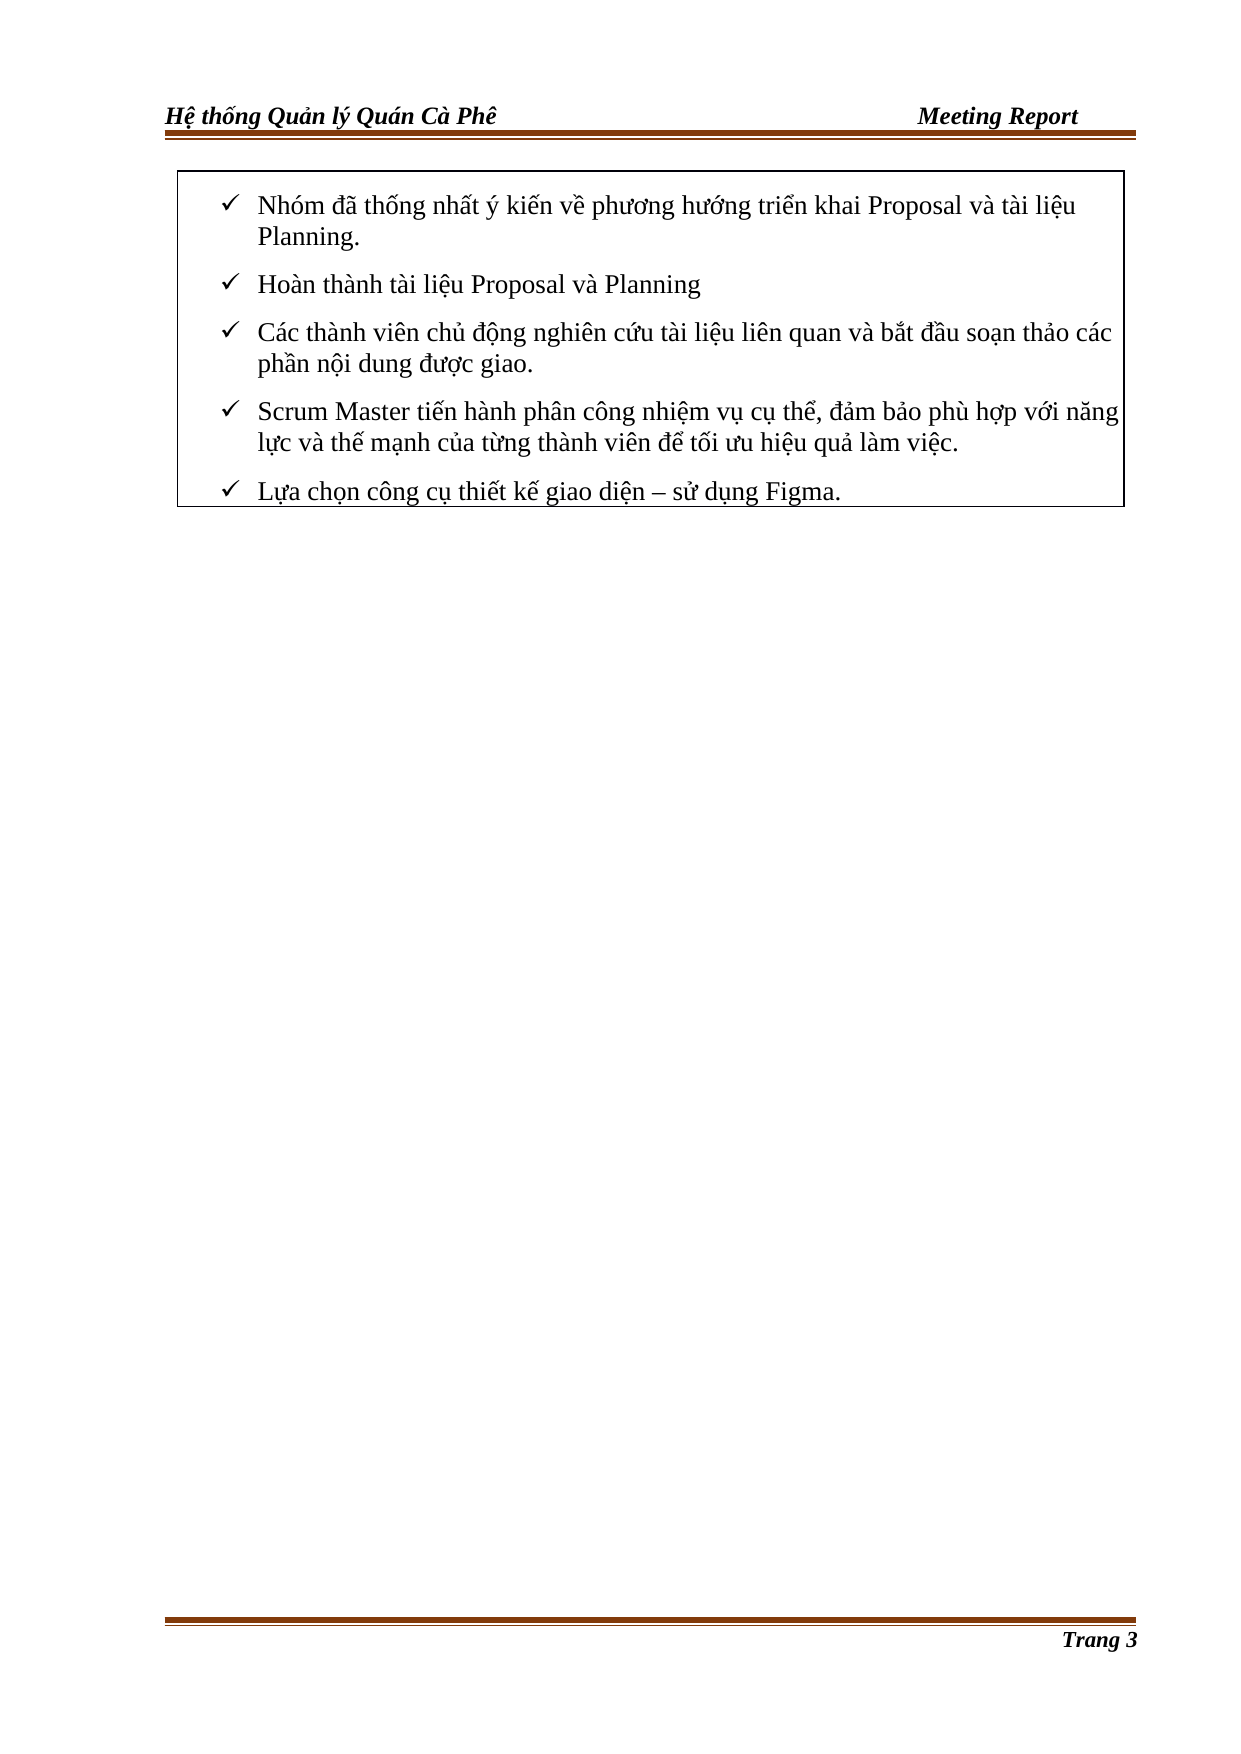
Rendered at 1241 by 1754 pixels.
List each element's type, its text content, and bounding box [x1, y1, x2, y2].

table_cell Nhóm đã thống nhất ý kiến về phương hướng triển khai Proposal và tài liệu Planning. Hoàn thành tài liệu Proposal và Planning Các thành viên chủ động nghiên cứu tài liệu liên quan và bắt đầu soạn thảo các phần nội dung được giao. Scrum Master tiến hành phân công nhiệm vụ cụ thể, đảm bảo phù hợp với năng lực và thế mạnh của từng thành viên để tối ưu hiệu quả làm việc. Lựa chọn công cụ thiết kế giao diện – sử dụng Figma. [178, 172, 1123, 506]
